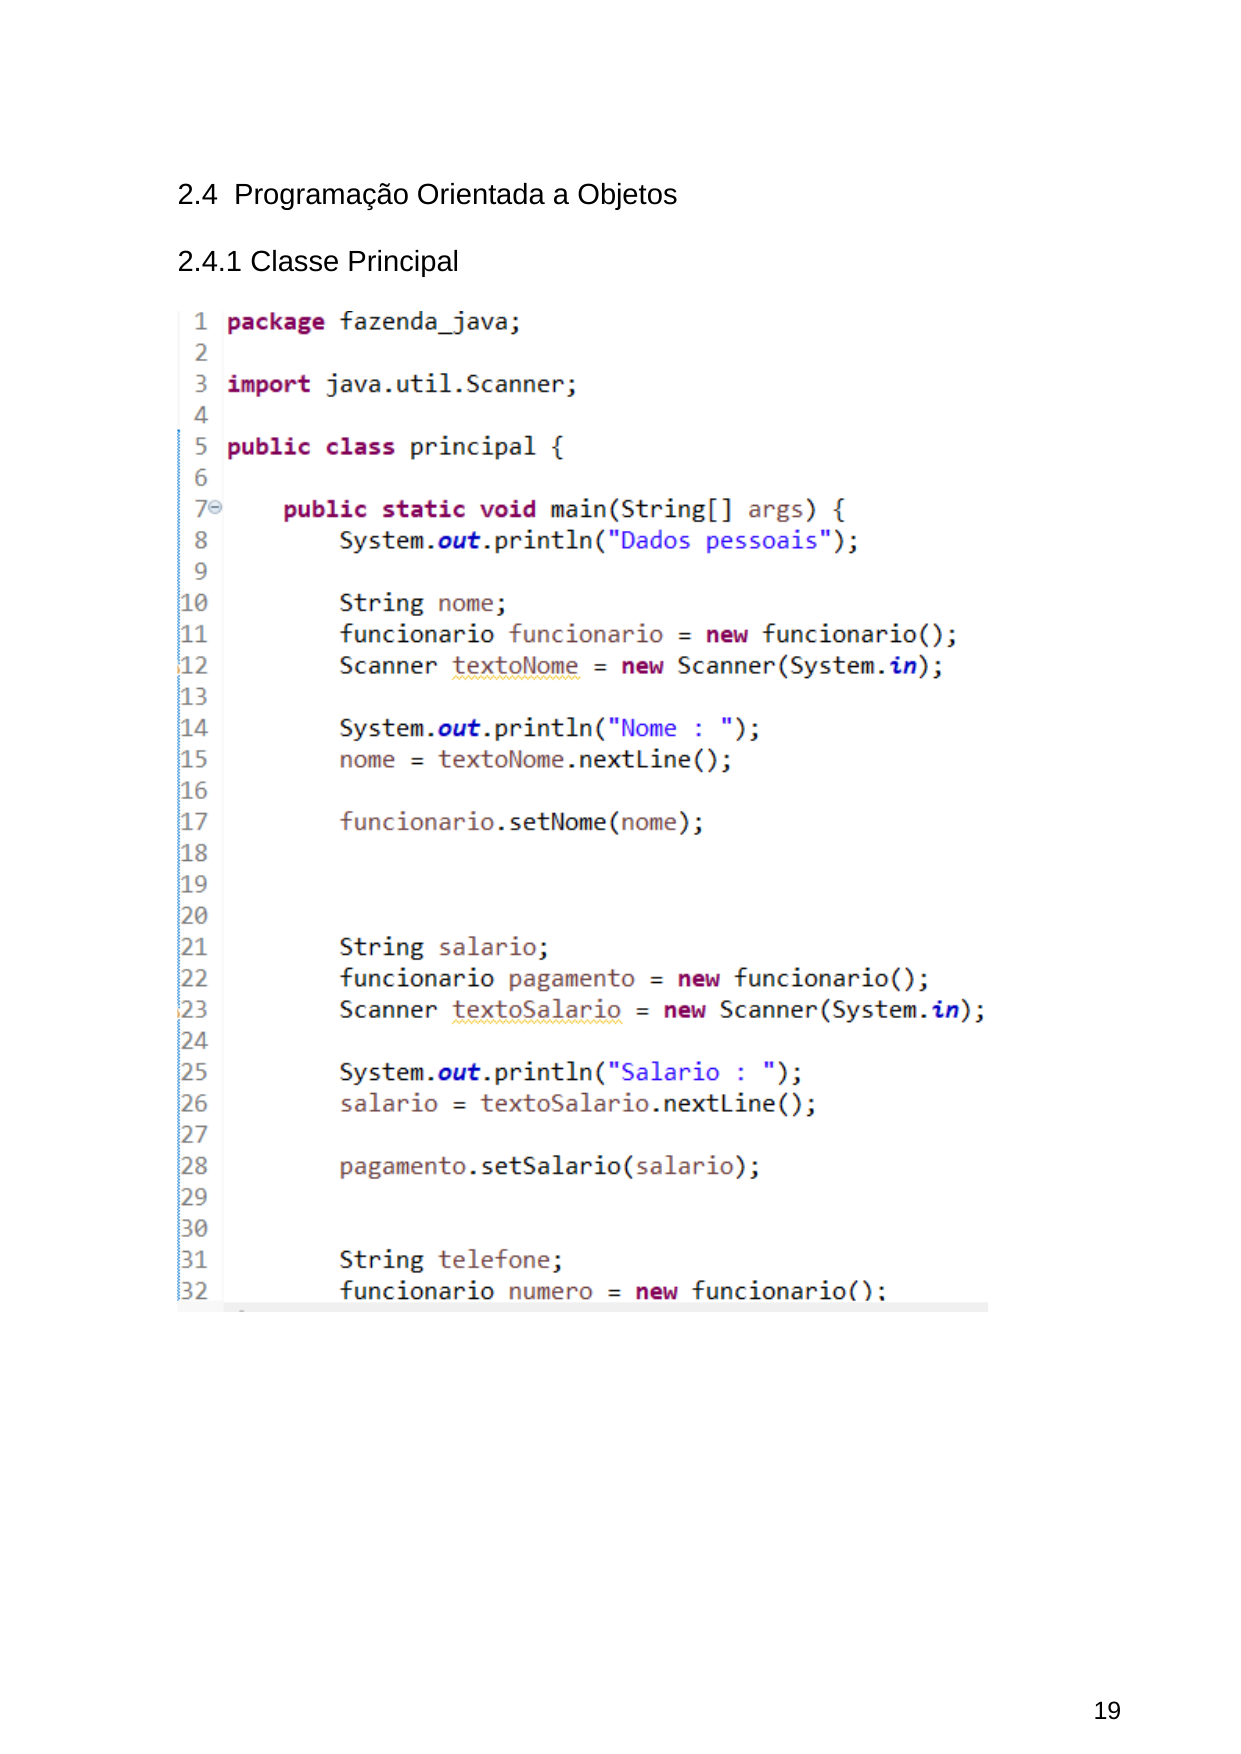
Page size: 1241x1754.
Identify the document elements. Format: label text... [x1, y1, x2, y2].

text 2.4.1 Classe Principal [177, 244, 1121, 278]
text 2.4 Programação Orientada a Objetos [177, 177, 1121, 211]
picture [177, 311, 989, 1312]
